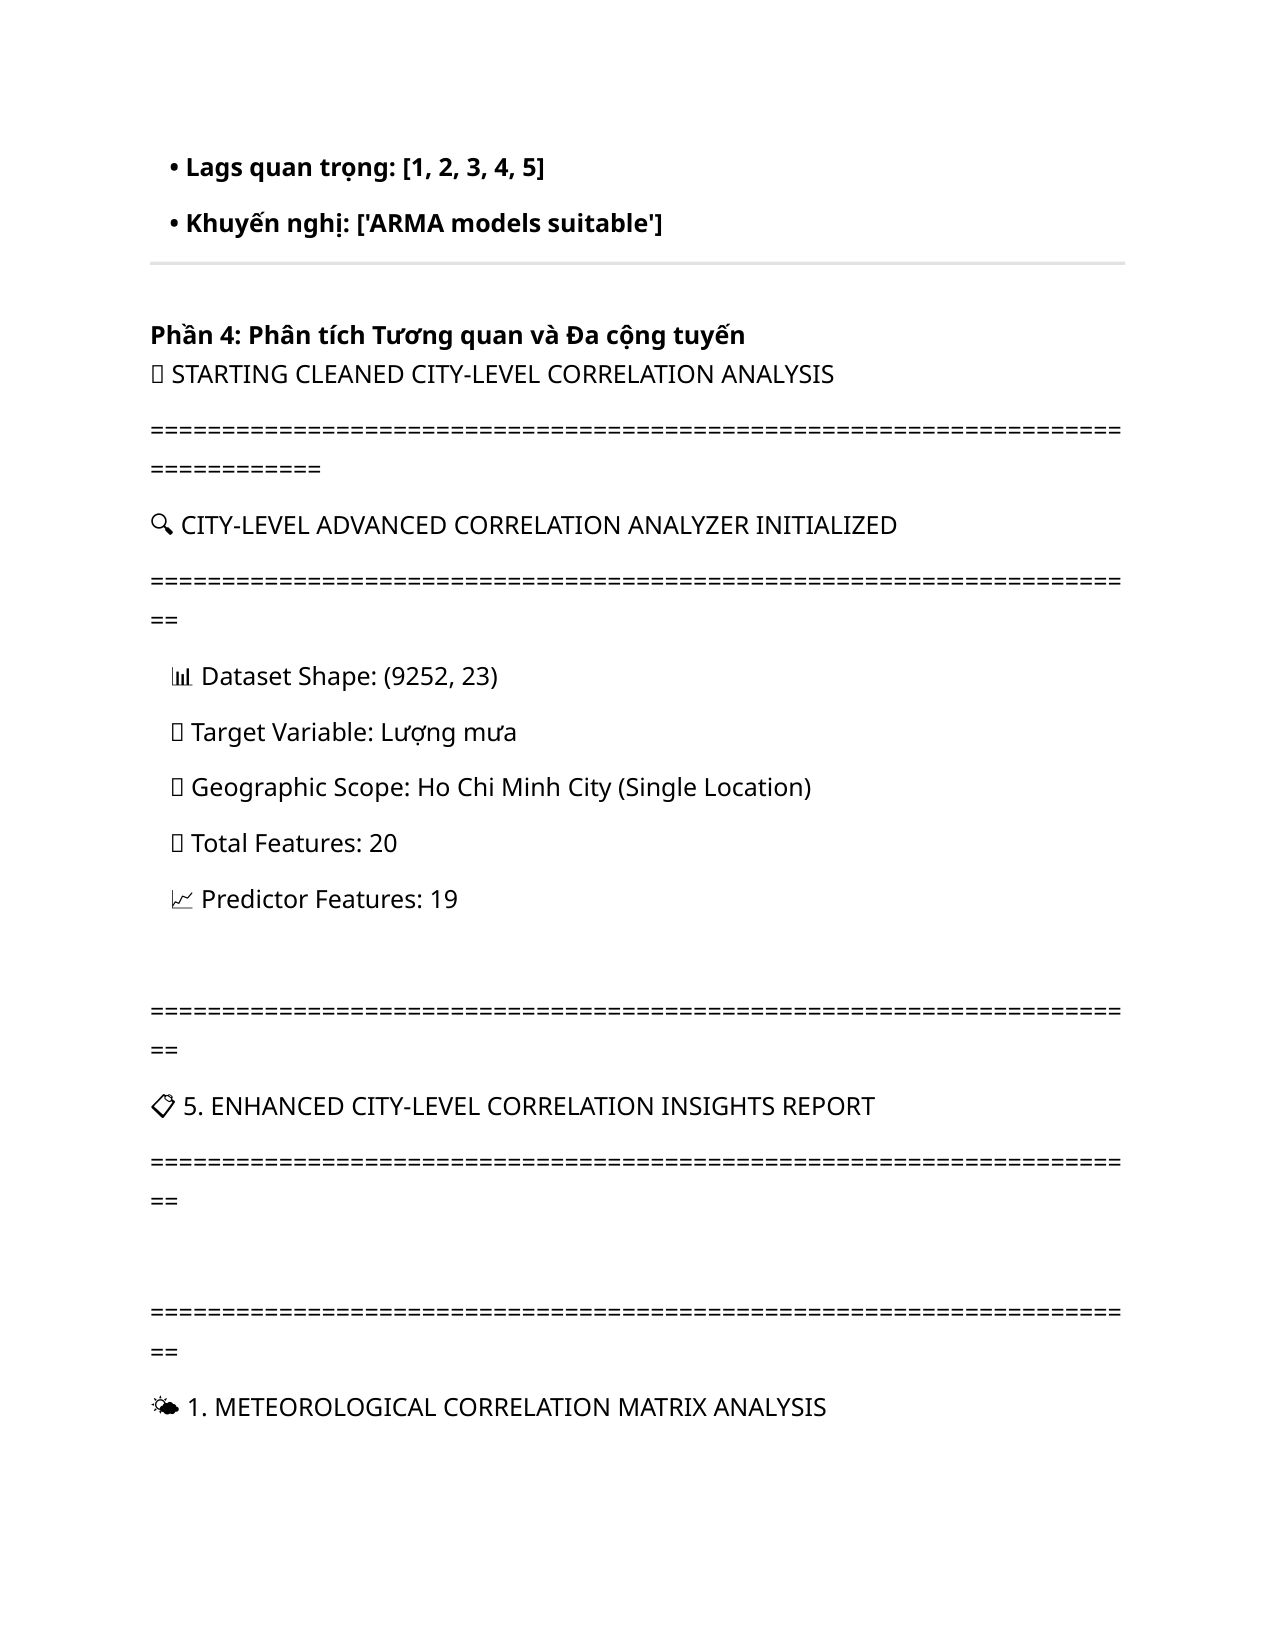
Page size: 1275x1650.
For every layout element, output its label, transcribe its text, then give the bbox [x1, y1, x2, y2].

text 🔍 CITY-LEVEL ADVANCED CORRELATION ANALYZER INITIALIZED [150, 507, 1125, 542]
text 📋 5. ENHANCED CITY-LEVEL CORRELATION INSIGHTS REPORT [150, 1088, 1125, 1122]
text • Lags quan trọng: [1, 2, 3, 4, 5] [150, 150, 1125, 184]
text ================================================================================ [150, 412, 1125, 486]
text 📊 Dataset Shape: (9252, 23) [150, 658, 1125, 692]
text 🌤️ 1. METEOROLOGICAL CORRELATION MATRIX ANALYSIS [150, 1390, 1125, 1424]
text 📍 Geographic Scope: Ho Chi Minh City (Single Location) [150, 770, 1125, 804]
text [150, 1295, 1125, 1368]
text 📈 Predictor Features: 19 [150, 882, 1125, 916]
text ====================================================================== [150, 563, 1125, 637]
text • Khuyến nghị: ['ARMA models suitable'] [150, 206, 1125, 240]
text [150, 1144, 1125, 1217]
text Phần 4: Phân tích Tương quan và Đa cộng tuyến 🚀 STARTING CLEANED CITY-LEVEL CORRELATION ANALYSIS [150, 317, 1125, 391]
text ====================================================================== [150, 993, 1125, 1067]
text 🔢 Total Features: 20 [150, 826, 1125, 860]
text 🎯 Target Variable: Lượng mưa [150, 714, 1125, 748]
